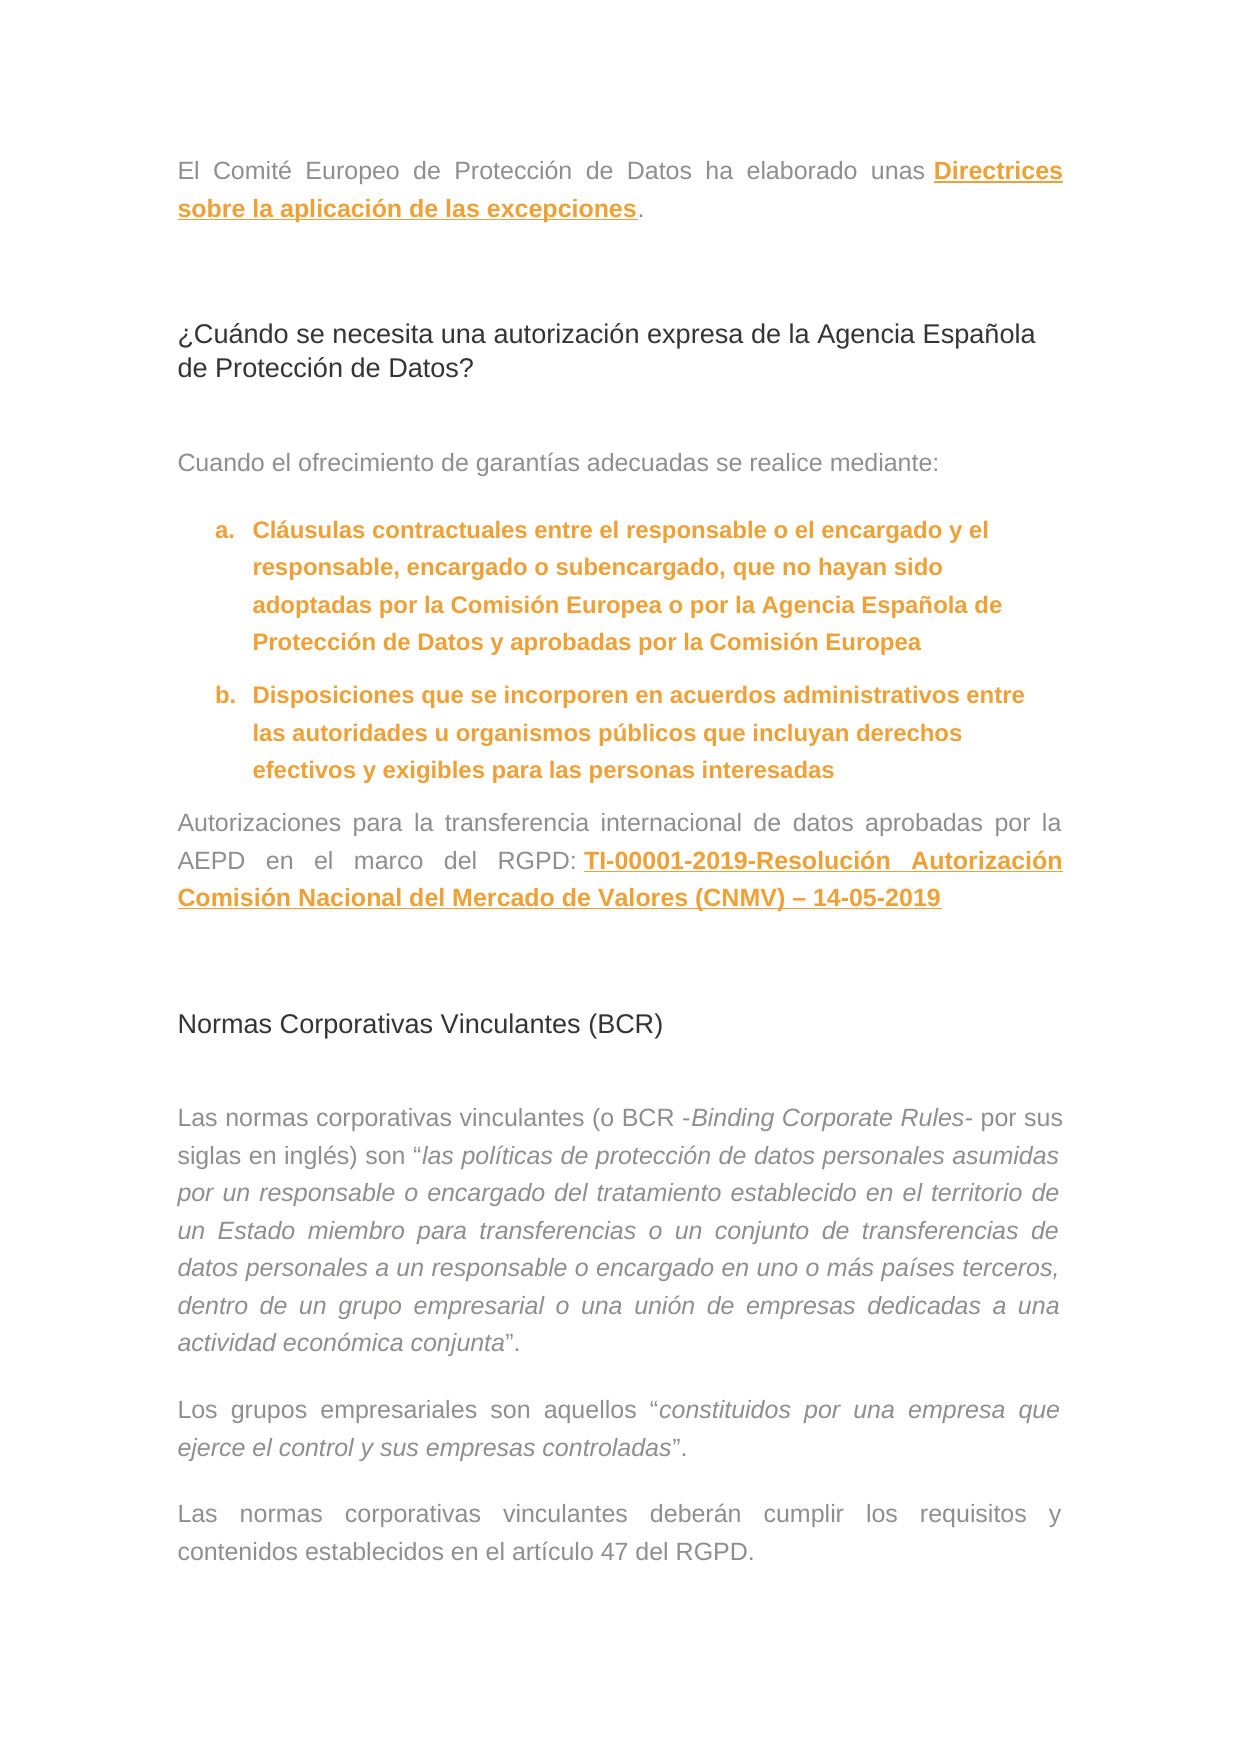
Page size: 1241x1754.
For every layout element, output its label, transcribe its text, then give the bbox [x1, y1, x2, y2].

list Cláusulas contractuales entre el responsable o el encargado y el responsable, encargado o subencargado, que no hayan sido adoptadas por la Comisión Europea o por la Agencia Española de Protección de Datos y aprobadas por la Comisión Europea [215, 506, 1063, 656]
text Cuando el ofrecimiento de garantías adecuadas se realice mediante: [177, 439, 1063, 477]
text Las normas corporativas vinculantes deberán cumplir los requisitos y contenidos establecidos en el artículo 47 del RGPD. [177, 1491, 1063, 1566]
text El Comité Europeo de Protección de Datos ha elaborado unas Directrices sobre la aplicación de las excepciones. [177, 148, 1063, 223]
subtitle ¿Cuándo se necesita una autorización expresa de la Agencia Española de Protección de Datos? [177, 318, 1063, 383]
text Los grupos empresariales son aquellos “constituidos por una empresa que ejerce el control y sus empresas controladas”. [177, 1386, 1063, 1461]
subtitle Normas Corporativas Vinculantes (BCR) [177, 1008, 1063, 1039]
text Las normas corporativas vinculantes (o BCR -Binding Corporate Rules- por sus siglas en inglés) son “las políticas de protección de datos personales asumidas por un responsable o encargado del tratamiento establecido en el territorio de un Estado miembro para transferencias o un conjunto de transferencias de datos personales a un responsable o encargado en uno o más países terceros, dentro de un grupo empresarial o una unión de empresas dedicadas a una actividad económica conjunta”. [177, 1095, 1063, 1357]
text Autorizaciones para la transferencia internacional de datos aprobadas por la AEPD en el marco del RGPD: TI-00001-2019-Resolución Autorización Comisión Nacional del Mercado de Valores (CNMV) – 14-05-2019 [177, 799, 1063, 912]
list Disposiciones que se incorporen en acuerdos administrativos entre las autoridades u organismos públicos que incluyan derechos efectivos y exigibles para las personas interesadas [215, 671, 1063, 784]
